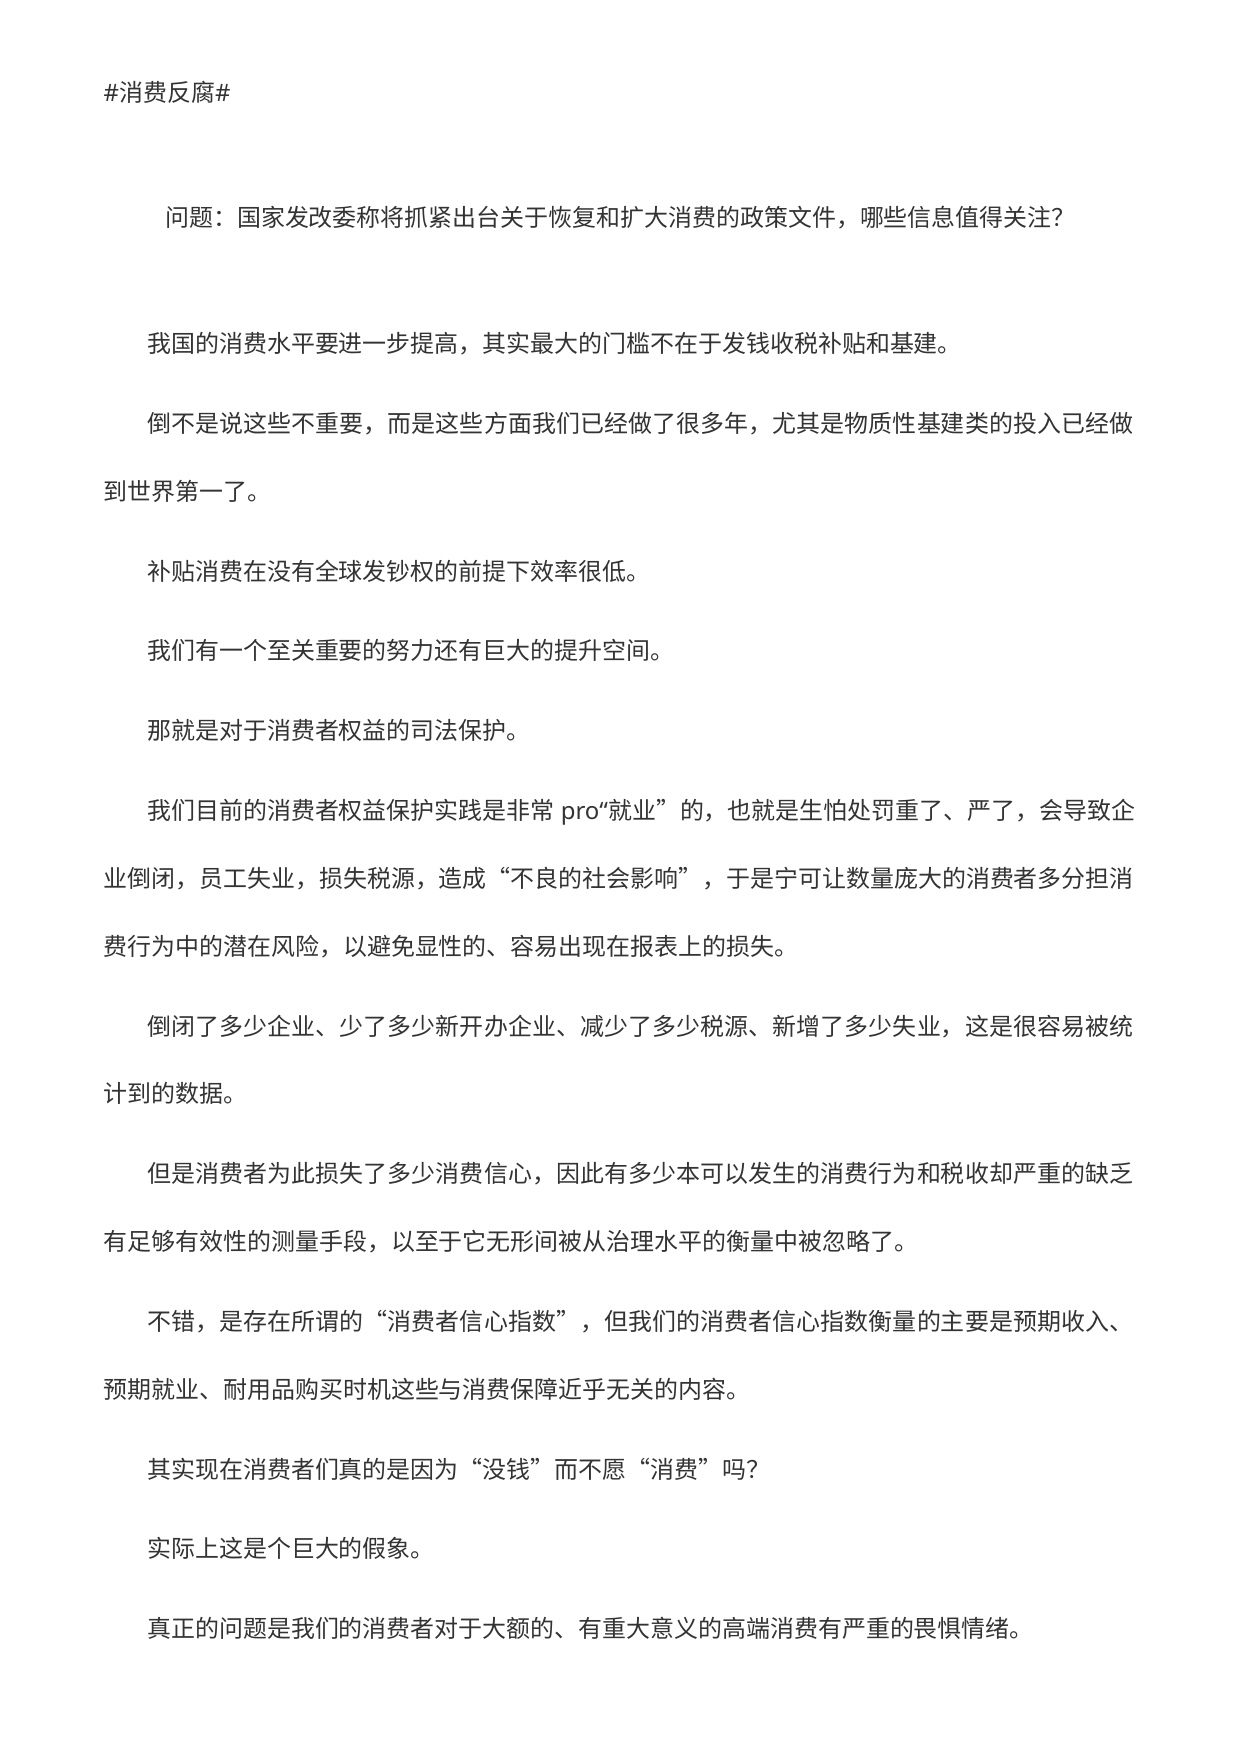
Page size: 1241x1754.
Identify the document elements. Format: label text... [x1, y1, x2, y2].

text 那就是对于消费者权益的司法保护。 [103, 695, 1137, 763]
text 我国的消费水平要进一步提高，其实最大的门槛不在于发钱收税补贴和基建。 [103, 308, 1137, 376]
text 我们有一个至关重要的努力还有巨大的提升空间。 [103, 615, 1137, 683]
text 倒不是说这些不重要，而是这些方面我们已经做了很多年，尤其是物质性基建类的投入已经做到世界第一了。 [103, 388, 1137, 524]
text 真正的问题是我们的消费者对于大额的、有重大意义的高端消费有严重的畏惧情绪。 [103, 1593, 1137, 1661]
text 补贴消费在没有全球发钞权的前提下效率很低。 [103, 536, 1137, 603]
text 我们目前的消费者权益保护实践是非常pro“就业”的，也就是生怕处罚重了、严了，会导致企业倒闭，员工失业，损失税源，造成“不良的社会影响”，于是宁可让数量庞大的消费者多分担消费行为中的潜在风险，以避免显性的、容易出现在报表上的损失。 [103, 775, 1137, 979]
text 但是消费者为此损失了多少消费信心，因此有多少本可以发生的消费行为和税收却严重的缺乏有足够有效性的测量手段，以至于它无形间被从治理水平的衡量中被忽略了。 [103, 1138, 1137, 1274]
text 倒闭了多少企业、少了多少新开办企业、减少了多少税源、新增了多少失业，这是很容易被统计到的数据。 [103, 991, 1137, 1126]
text 实际上这是个巨大的假象。 [103, 1513, 1137, 1581]
text 其实现在消费者们真的是因为“没钱”而不愿“消费”吗？ [103, 1434, 1137, 1502]
text #消费反腐# [103, 57, 1137, 125]
text 问题：国家发改委称将抓紧出台关于恢复和扩大消费的政策文件，哪些信息值得关注？ [103, 182, 1137, 250]
text 不错，是存在所谓的“消费者信心指数”，但我们的消费者信心指数衡量的主要是预期收入、预期就业、耐用品购买时机这些与消费保障近乎无关的内容。 [103, 1286, 1137, 1422]
